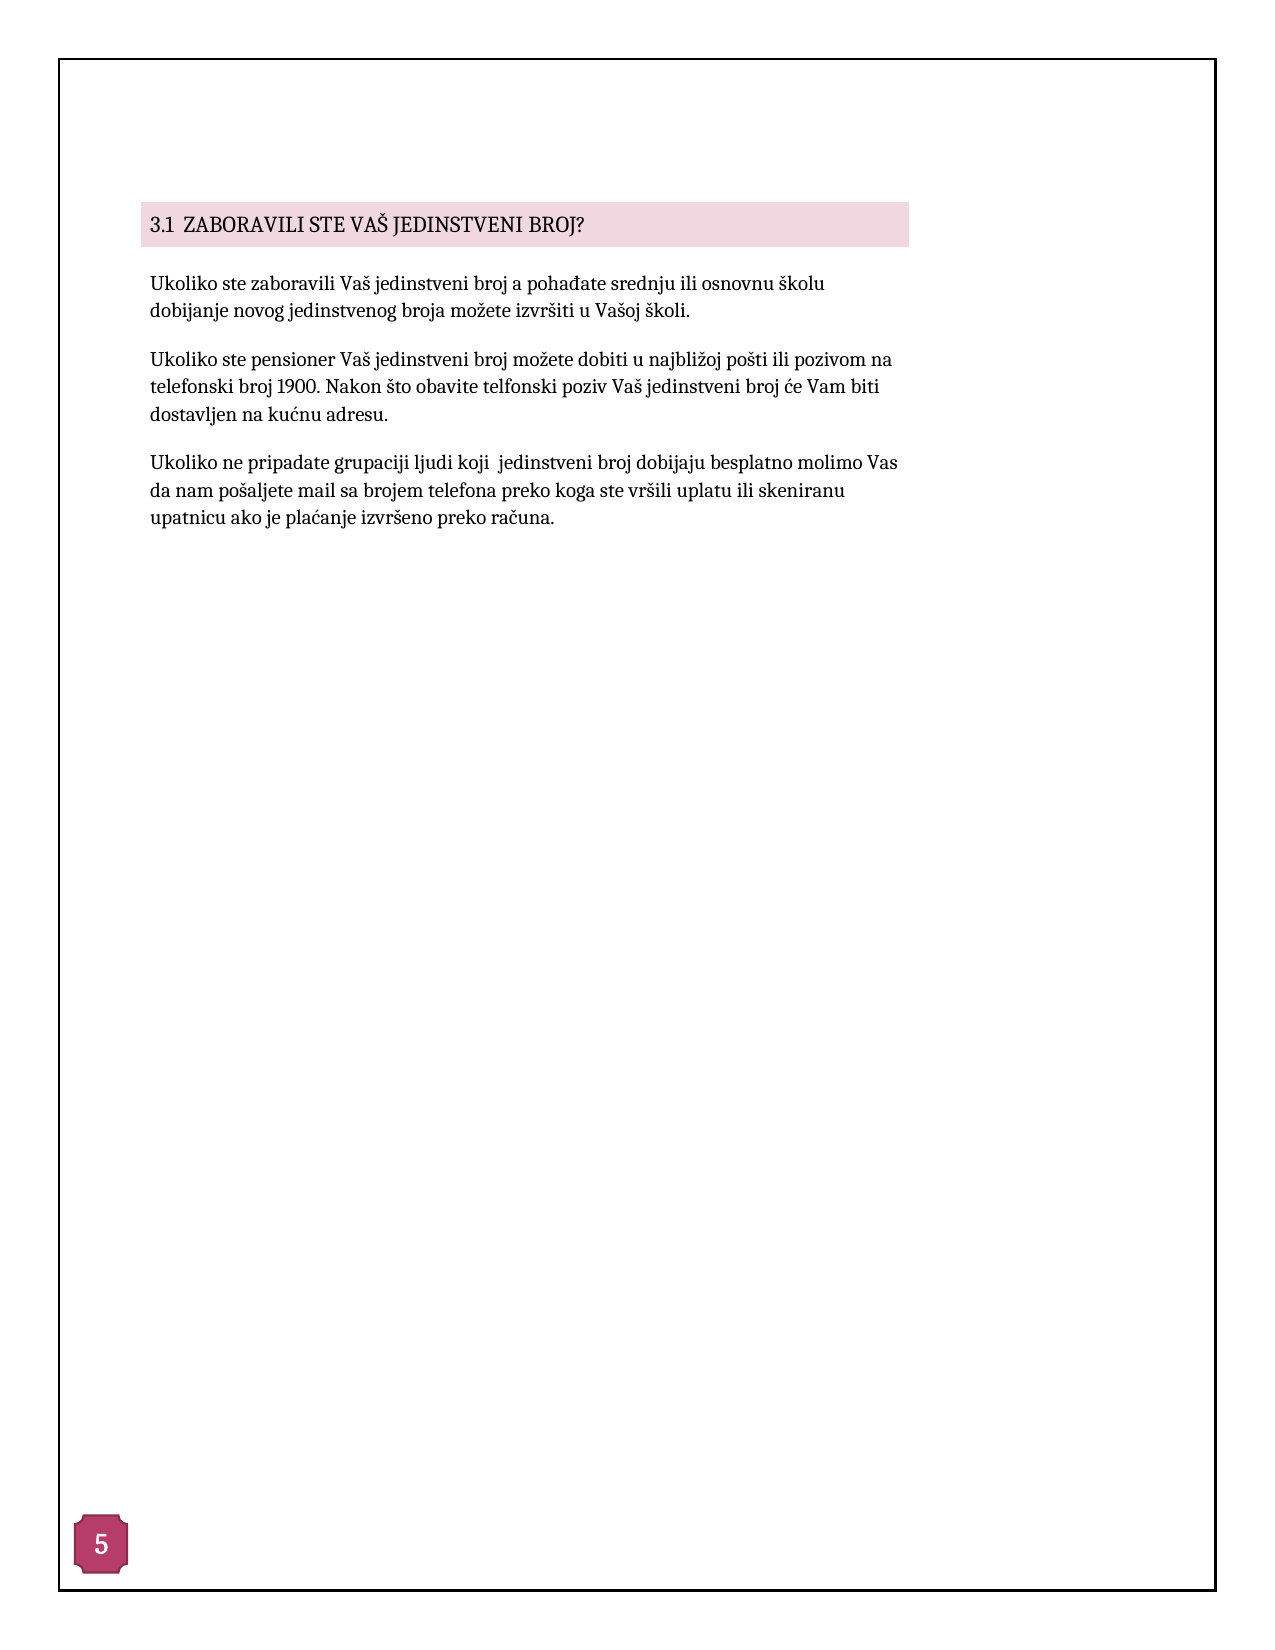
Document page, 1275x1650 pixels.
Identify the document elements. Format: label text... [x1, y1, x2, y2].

text Ukoliko ste zaboravili Vaš jedinstveni broj a pohađate srednju ili osnovnu školu dobijanje novog jedinstvenog broja možete izvršiti u Vašoj školi. [150, 272, 900, 323]
text Ukoliko ste pensioner Vaš jedinstveni broj možete dobiti u najbližoj pošti ili pozivom na telefonski broj 1900. Nakon što obavite telfonski poziv Vaš jedinstveni broj će Vam biti dostavljen na kućnu adresu. [150, 347, 900, 426]
subtitle 3.1 Zaboravili ste Vaš jedinstveni broj? [142, 204, 908, 246]
text Ukoliko ne pripadate grupaciji ljudi koji jedinstveni broj dobijaju besplatno molimo Vas da nam pošaljete mail sa brojem telefona preko koga ste vršili uplatu ili skeniranu upatnicu ako je plaćanje izvršeno preko računa. [150, 451, 900, 530]
